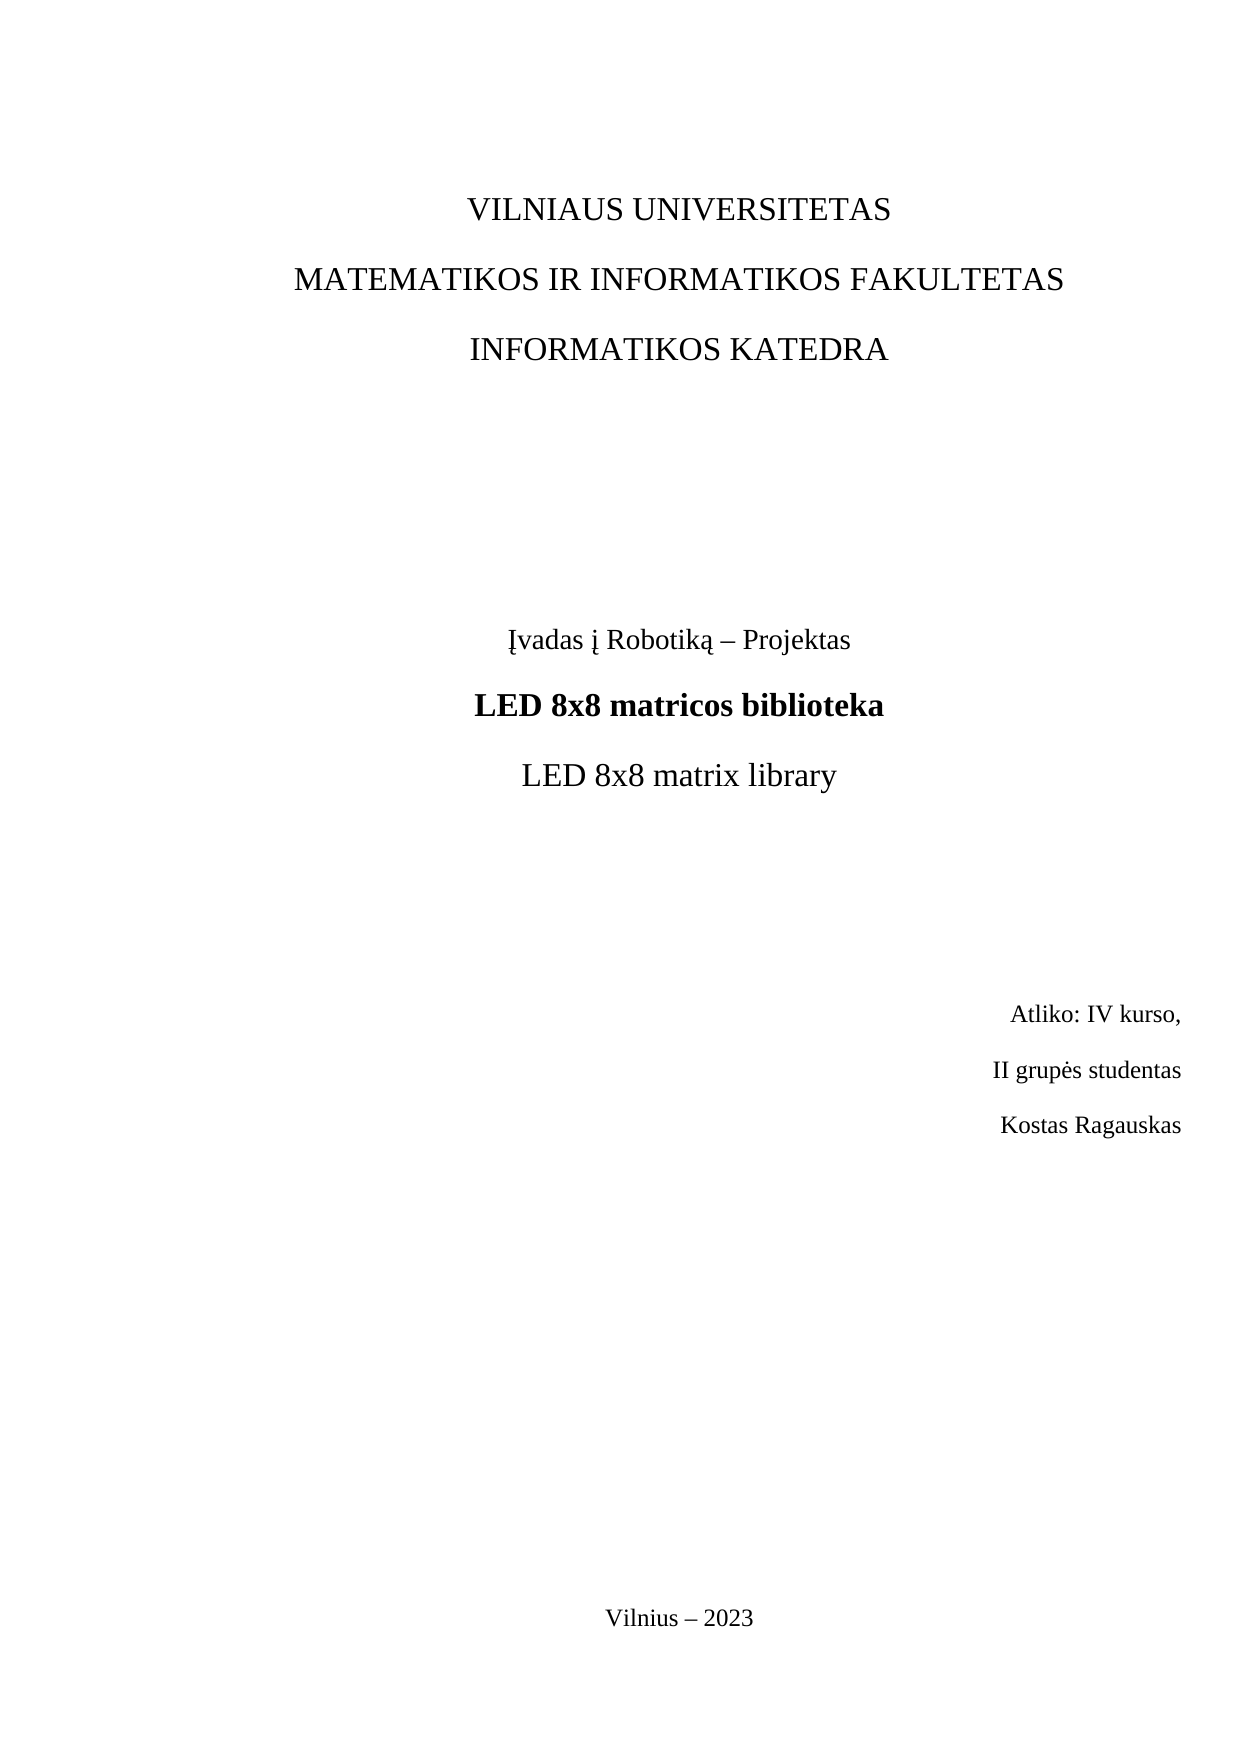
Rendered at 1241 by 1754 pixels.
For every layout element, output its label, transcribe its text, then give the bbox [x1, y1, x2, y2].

text Matematikos Ir Informatikos Fakultetas [177, 260, 1181, 298]
text II grupės studentas [177, 1055, 1181, 1083]
text Informatikos Katedra [177, 330, 1181, 368]
text Vilnius – 2023 [177, 1603, 1181, 1632]
text LED 8x8 matrix library [177, 755, 1181, 793]
text LED 8x8 matricos biblioteka [177, 685, 1181, 723]
text Vilniaus Universitetas [177, 190, 1181, 228]
text Kostas Ragauskas [177, 1110, 1181, 1139]
text Įvadas į Robotiką – Projektas [177, 622, 1181, 656]
text Atliko: IV kurso, [177, 999, 1181, 1028]
